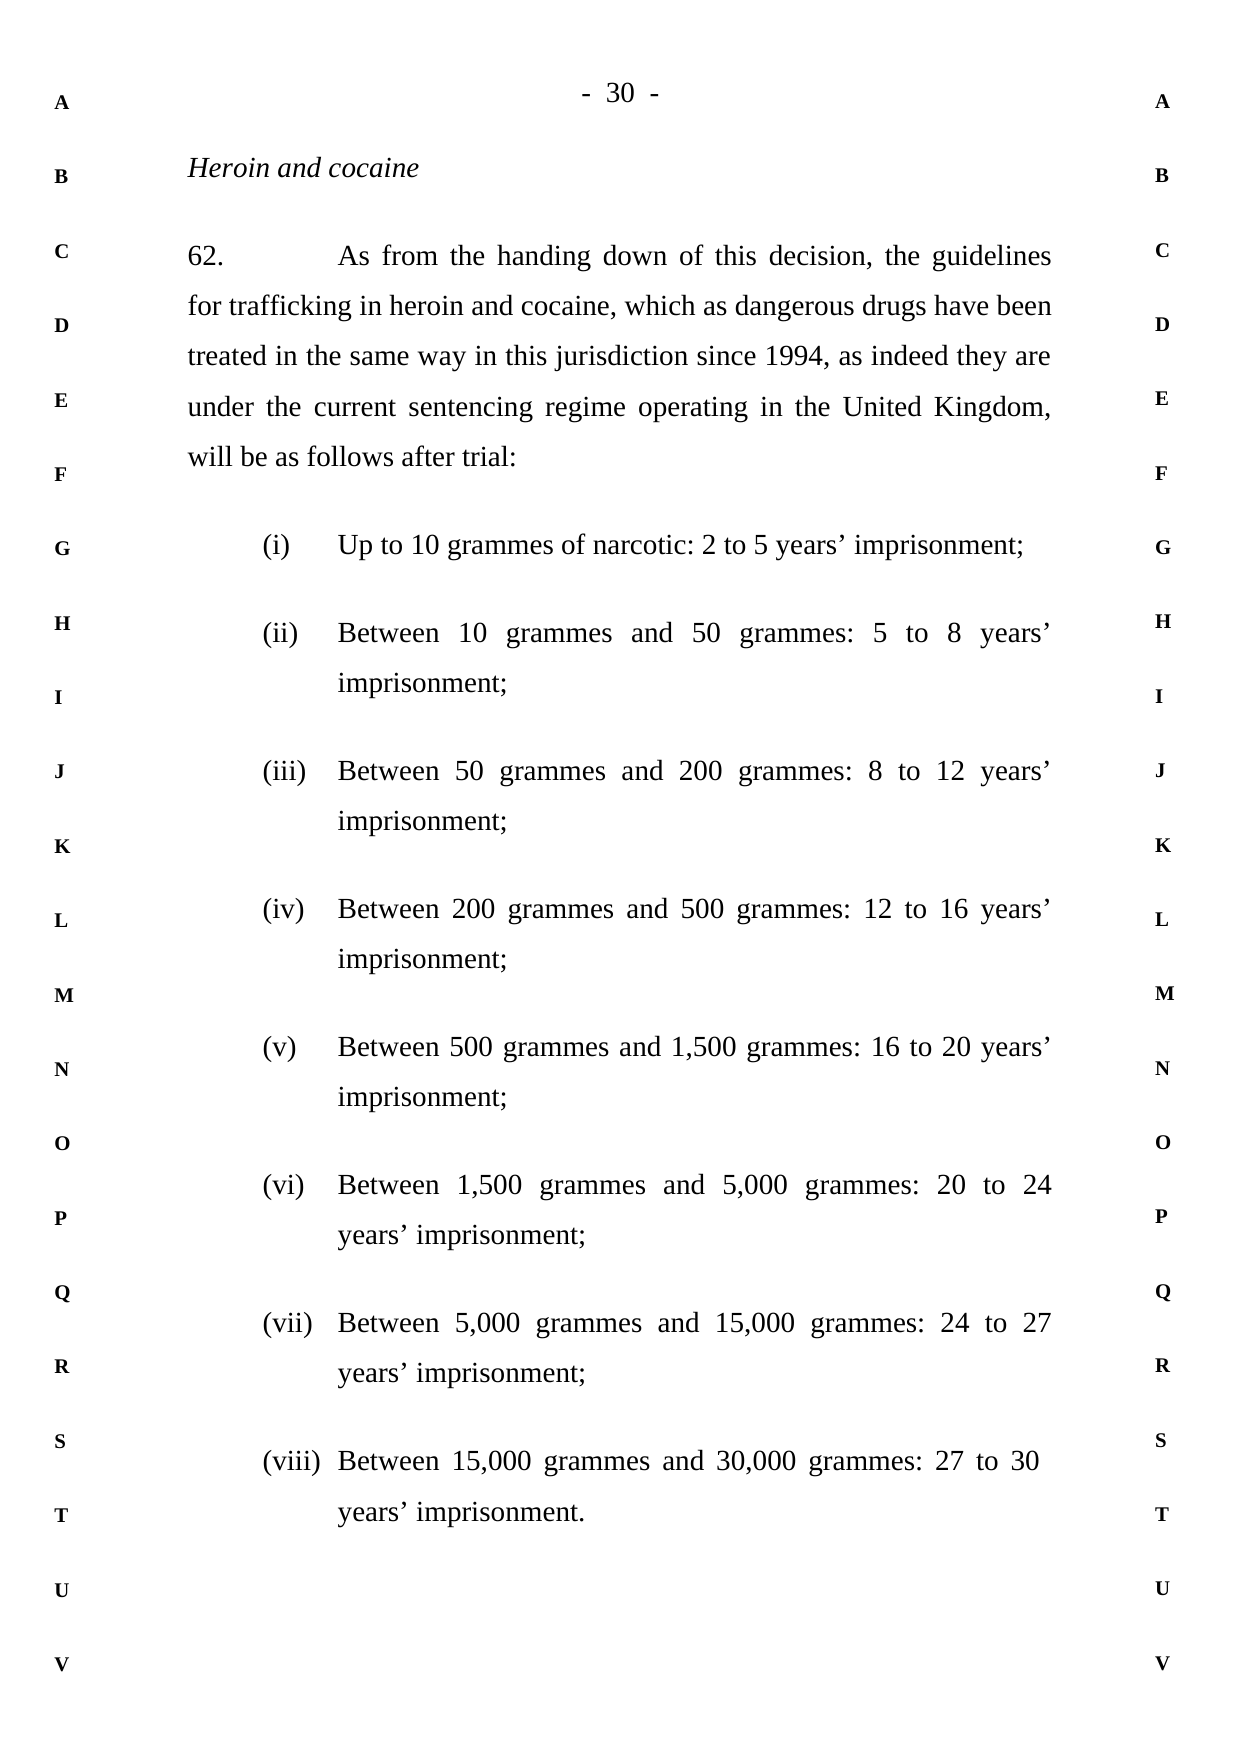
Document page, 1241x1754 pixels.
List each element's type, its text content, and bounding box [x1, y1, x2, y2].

list Between 50 grammes and 200 grammes: 8 to 12 years’ imprisonment; [262, 753, 1053, 837]
text As from the handing down of this decision, the guidelines for trafficking in heroin and cocaine, which as dangerous drugs have been treated in the same way in this jurisdiction since 1994, as indeed they are under the current sentencing regime operating in the United Kingdom, will be as follows after trial: [187, 238, 1053, 473]
list Between 200 grammes and 500 grammes: 12 to 16 years’ imprisonment; [262, 891, 1053, 975]
list Between 5,000 grammes and 15,000 grammes: 24 to 27 years’ imprisonment; [262, 1305, 1053, 1389]
subtitle Heroin and cocaine [187, 150, 1053, 183]
list Between 10 grammes and 50 grammes: 5 to 8 years’ imprisonment; [262, 615, 1053, 698]
list Between 1,500 grammes and 5,000 grammes: 20 to 24 years’ imprisonment; [262, 1167, 1053, 1251]
list Between 500 grammes and 1,500 grammes: 16 to 20 years’ imprisonment; [262, 1029, 1053, 1113]
list Between 15,000 grammes and 30,000 grammes: 27 to 30 ‍years’ imprisonment. [262, 1443, 1053, 1527]
list Up to 10 grammes of narcotic: 2 to 5 years’ imprisonment; [262, 527, 1053, 560]
